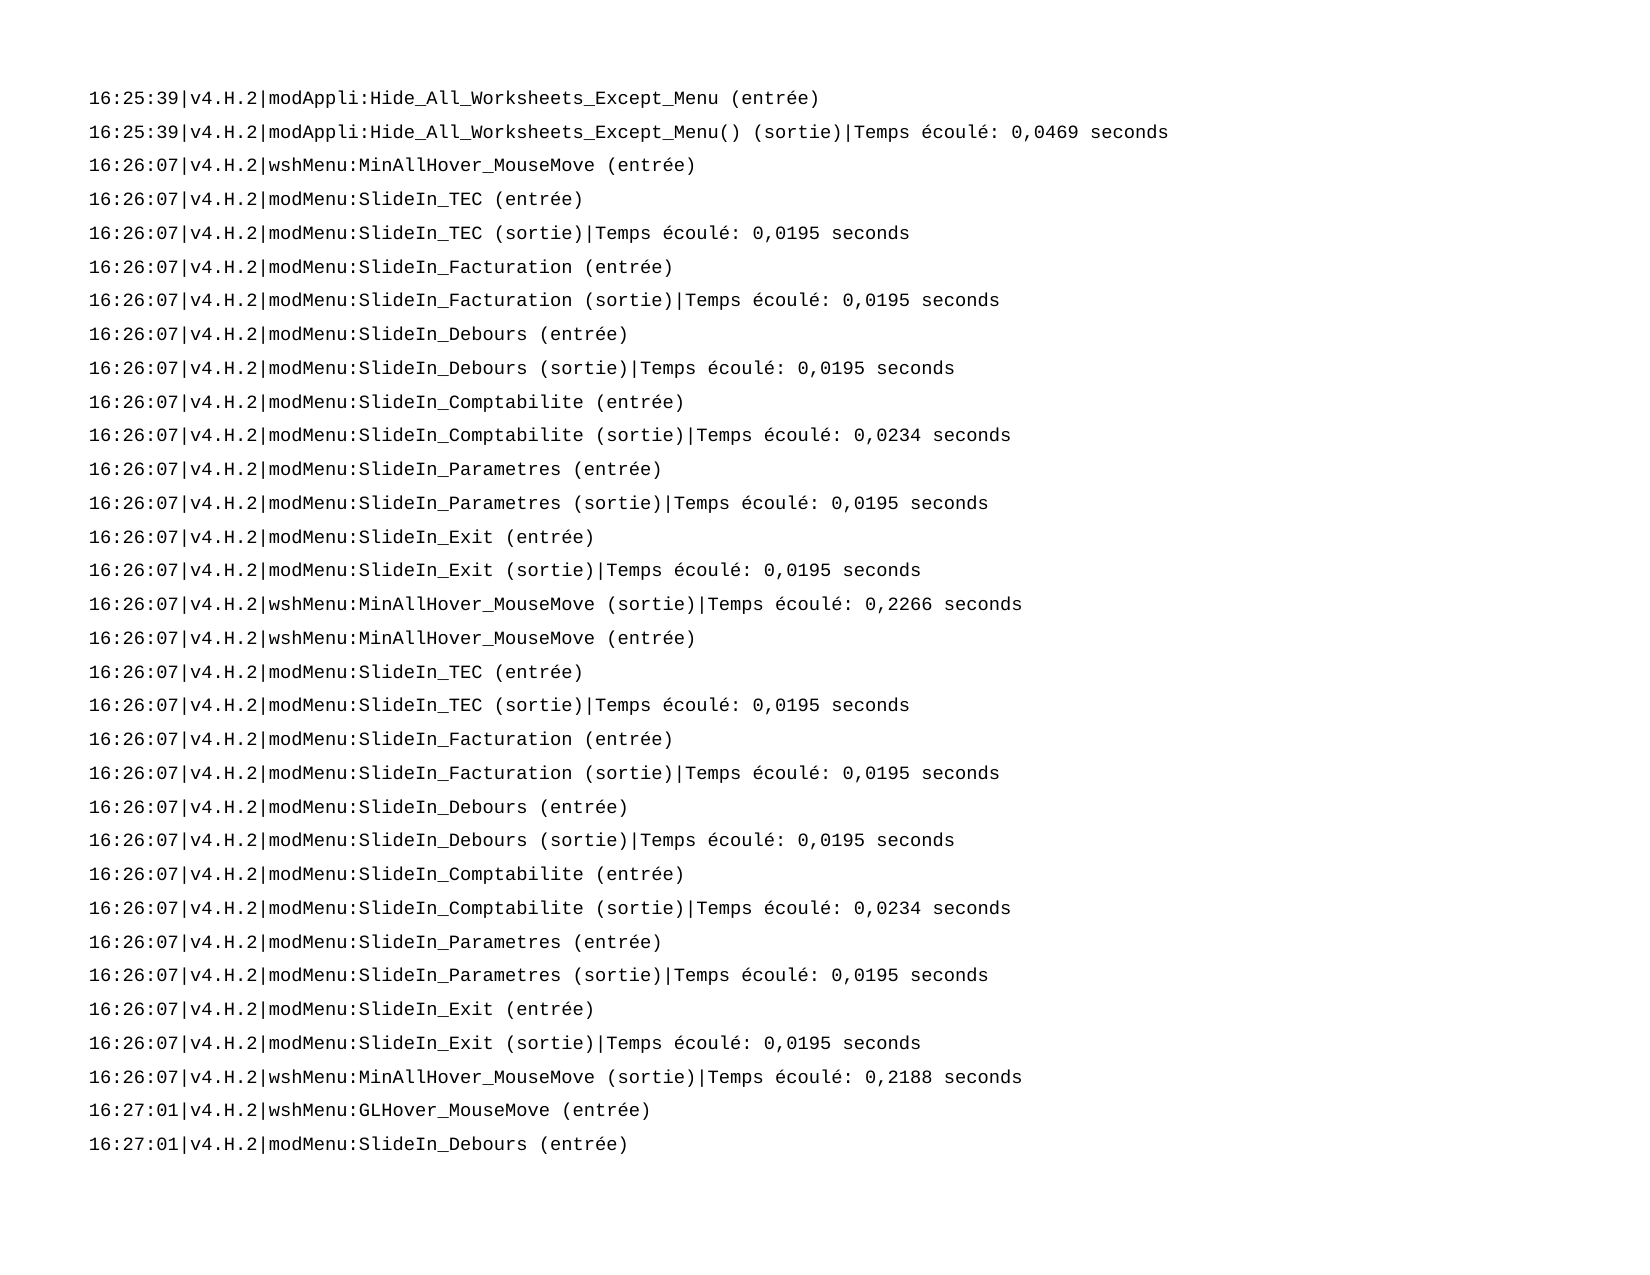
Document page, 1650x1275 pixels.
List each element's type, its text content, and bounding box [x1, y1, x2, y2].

text 16:26:07|v4.H.2|wshMenu:MinAllHover_MouseMove (entrée) [89, 629, 1561, 650]
text 16:26:07|v4.H.2|wshMenu:MinAllHover_MouseMove (sortie)|Temps écoulé: 0,2266 seconds [89, 595, 1561, 616]
text 16:27:01|v4.H.2|modMenu:SlideIn_Debours (entrée) [89, 1135, 1561, 1156]
text 16:26:07|v4.H.2|modMenu:SlideIn_Debours (entrée) [89, 325, 1561, 346]
text 16:26:07|v4.H.2|modMenu:SlideIn_Parametres (sortie)|Temps écoulé: 0,0195 seconds [89, 966, 1561, 987]
text 16:25:39|v4.H.2|modAppli:Hide_All_Worksheets_Except_Menu (entrée) [89, 89, 1561, 110]
text 16:26:07|v4.H.2|modMenu:SlideIn_Facturation (sortie)|Temps écoulé: 0,0195 seconds [89, 291, 1561, 312]
text 16:26:07|v4.H.2|modMenu:SlideIn_Exit (sortie)|Temps écoulé: 0,0195 seconds [89, 1034, 1561, 1055]
text 16:26:07|v4.H.2|modMenu:SlideIn_TEC (sortie)|Temps écoulé: 0,0195 seconds [89, 696, 1561, 717]
text 16:26:07|v4.H.2|modMenu:SlideIn_TEC (entrée) [89, 662, 1561, 684]
text 16:25:39|v4.H.2|modAppli:Hide_All_Worksheets_Except_Menu() (sortie)|Temps écoulé: 0,0469 seconds [89, 122, 1561, 144]
text 16:26:07|v4.H.2|wshMenu:MinAllHover_MouseMove (entrée) [89, 156, 1561, 177]
text 16:26:07|v4.H.2|modMenu:SlideIn_Parametres (entrée) [89, 932, 1561, 954]
text 16:26:07|v4.H.2|modMenu:SlideIn_Comptabilite (sortie)|Temps écoulé: 0,0234 seconds [89, 899, 1561, 920]
text 16:26:07|v4.H.2|modMenu:SlideIn_Comptabilite (entrée) [89, 392, 1561, 414]
text 16:26:07|v4.H.2|modMenu:SlideIn_TEC (sortie)|Temps écoulé: 0,0195 seconds [89, 224, 1561, 245]
text 16:26:07|v4.H.2|modMenu:SlideIn_Exit (entrée) [89, 527, 1561, 549]
text 16:26:07|v4.H.2|modMenu:SlideIn_Debours (entrée) [89, 797, 1561, 819]
text 16:26:07|v4.H.2|modMenu:SlideIn_Facturation (entrée) [89, 257, 1561, 279]
text 16:26:07|v4.H.2|modMenu:SlideIn_Facturation (sortie)|Temps écoulé: 0,0195 seconds [89, 764, 1561, 785]
text 16:26:07|v4.H.2|modMenu:SlideIn_TEC (entrée) [89, 190, 1561, 211]
text 16:26:07|v4.H.2|modMenu:SlideIn_Parametres (sortie)|Temps écoulé: 0,0195 seconds [89, 494, 1561, 515]
text 16:26:07|v4.H.2|modMenu:SlideIn_Comptabilite (sortie)|Temps écoulé: 0,0234 seconds [89, 426, 1561, 447]
text 16:26:07|v4.H.2|modMenu:SlideIn_Exit (sortie)|Temps écoulé: 0,0195 seconds [89, 561, 1561, 582]
text 16:26:07|v4.H.2|modMenu:SlideIn_Exit (entrée) [89, 1000, 1561, 1021]
text 16:27:01|v4.H.2|wshMenu:GLHover_MouseMove (entrée) [89, 1101, 1561, 1122]
text 16:26:07|v4.H.2|modMenu:SlideIn_Debours (sortie)|Temps écoulé: 0,0195 seconds [89, 831, 1561, 852]
text 16:26:07|v4.H.2|modMenu:SlideIn_Debours (sortie)|Temps écoulé: 0,0195 seconds [89, 359, 1561, 380]
text 16:26:07|v4.H.2|modMenu:SlideIn_Parametres (entrée) [89, 460, 1561, 481]
text 16:26:07|v4.H.2|wshMenu:MinAllHover_MouseMove (sortie)|Temps écoulé: 0,2188 seconds [89, 1067, 1561, 1089]
text 16:26:07|v4.H.2|modMenu:SlideIn_Facturation (entrée) [89, 730, 1561, 751]
text 16:26:07|v4.H.2|modMenu:SlideIn_Comptabilite (entrée) [89, 865, 1561, 886]
